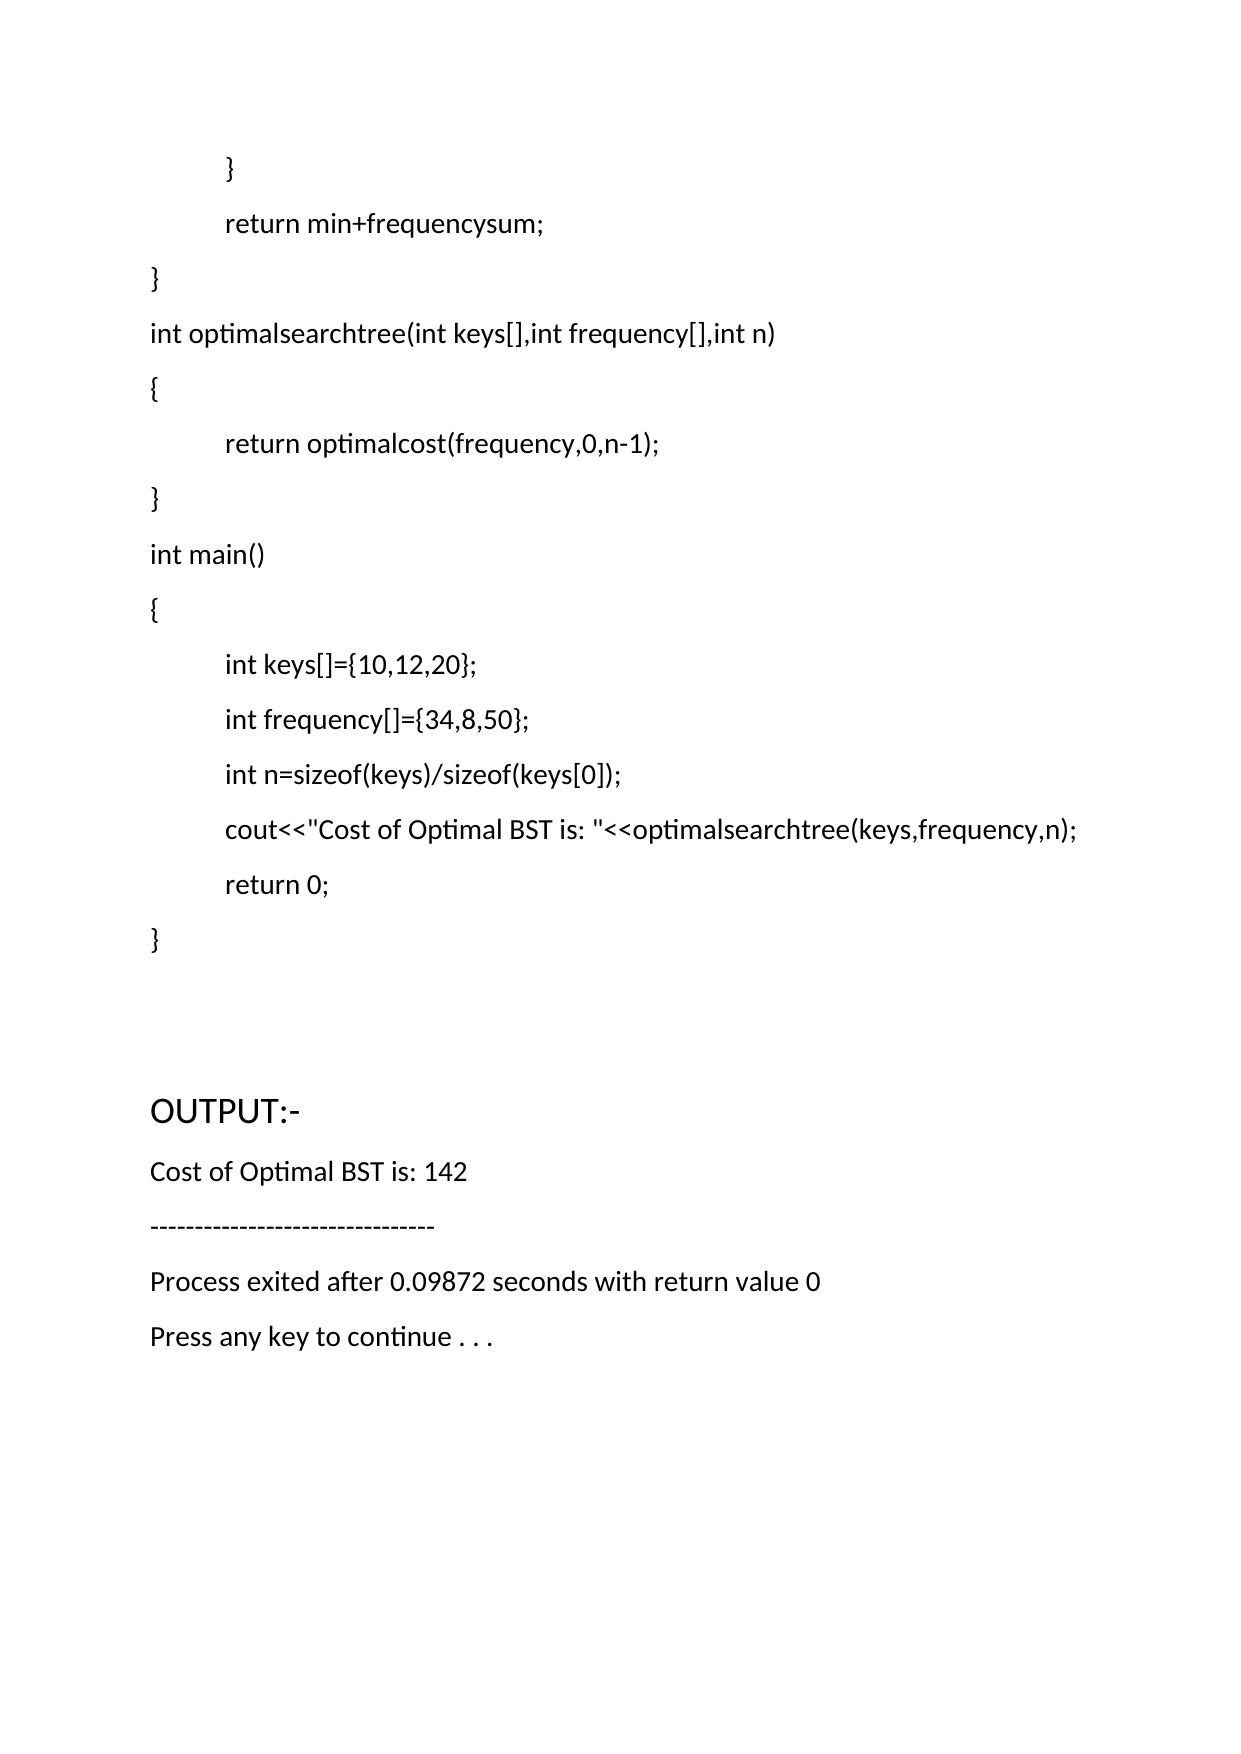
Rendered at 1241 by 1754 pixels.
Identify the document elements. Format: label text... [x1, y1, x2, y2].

text return min+frequencysum; [150, 205, 1090, 241]
text int optimalsearchtree(int keys[],int frequency[],int n) [150, 315, 1090, 351]
text OUTPUT:- [150, 1087, 1090, 1133]
text { [150, 370, 1090, 406]
text int frequency[]={34,8,50}; [150, 701, 1090, 737]
text Process exited after 0.09872 seconds with return value 0 [150, 1263, 1090, 1299]
text int n=sizeof(keys)/sizeof(keys[0]); [150, 756, 1090, 792]
text } [150, 481, 1090, 516]
text } [150, 921, 1090, 957]
text -------------------------------- [150, 1208, 1090, 1244]
text } [150, 150, 1090, 186]
text return 0; [150, 866, 1090, 902]
text Cost of Optimal BST is: 142 [150, 1153, 1090, 1188]
text } [150, 260, 1090, 296]
text Press any key to continue . . . [150, 1318, 1090, 1354]
text int main() [150, 536, 1090, 571]
text int keys[]={10,12,20}; [150, 646, 1090, 682]
text cout<<"Cost of Optimal BST is: "<<optimalsearchtree(keys,frequency,n); [150, 811, 1090, 847]
text return optimalcost(frequency,0,n-1); [150, 426, 1090, 461]
text { [150, 591, 1090, 626]
